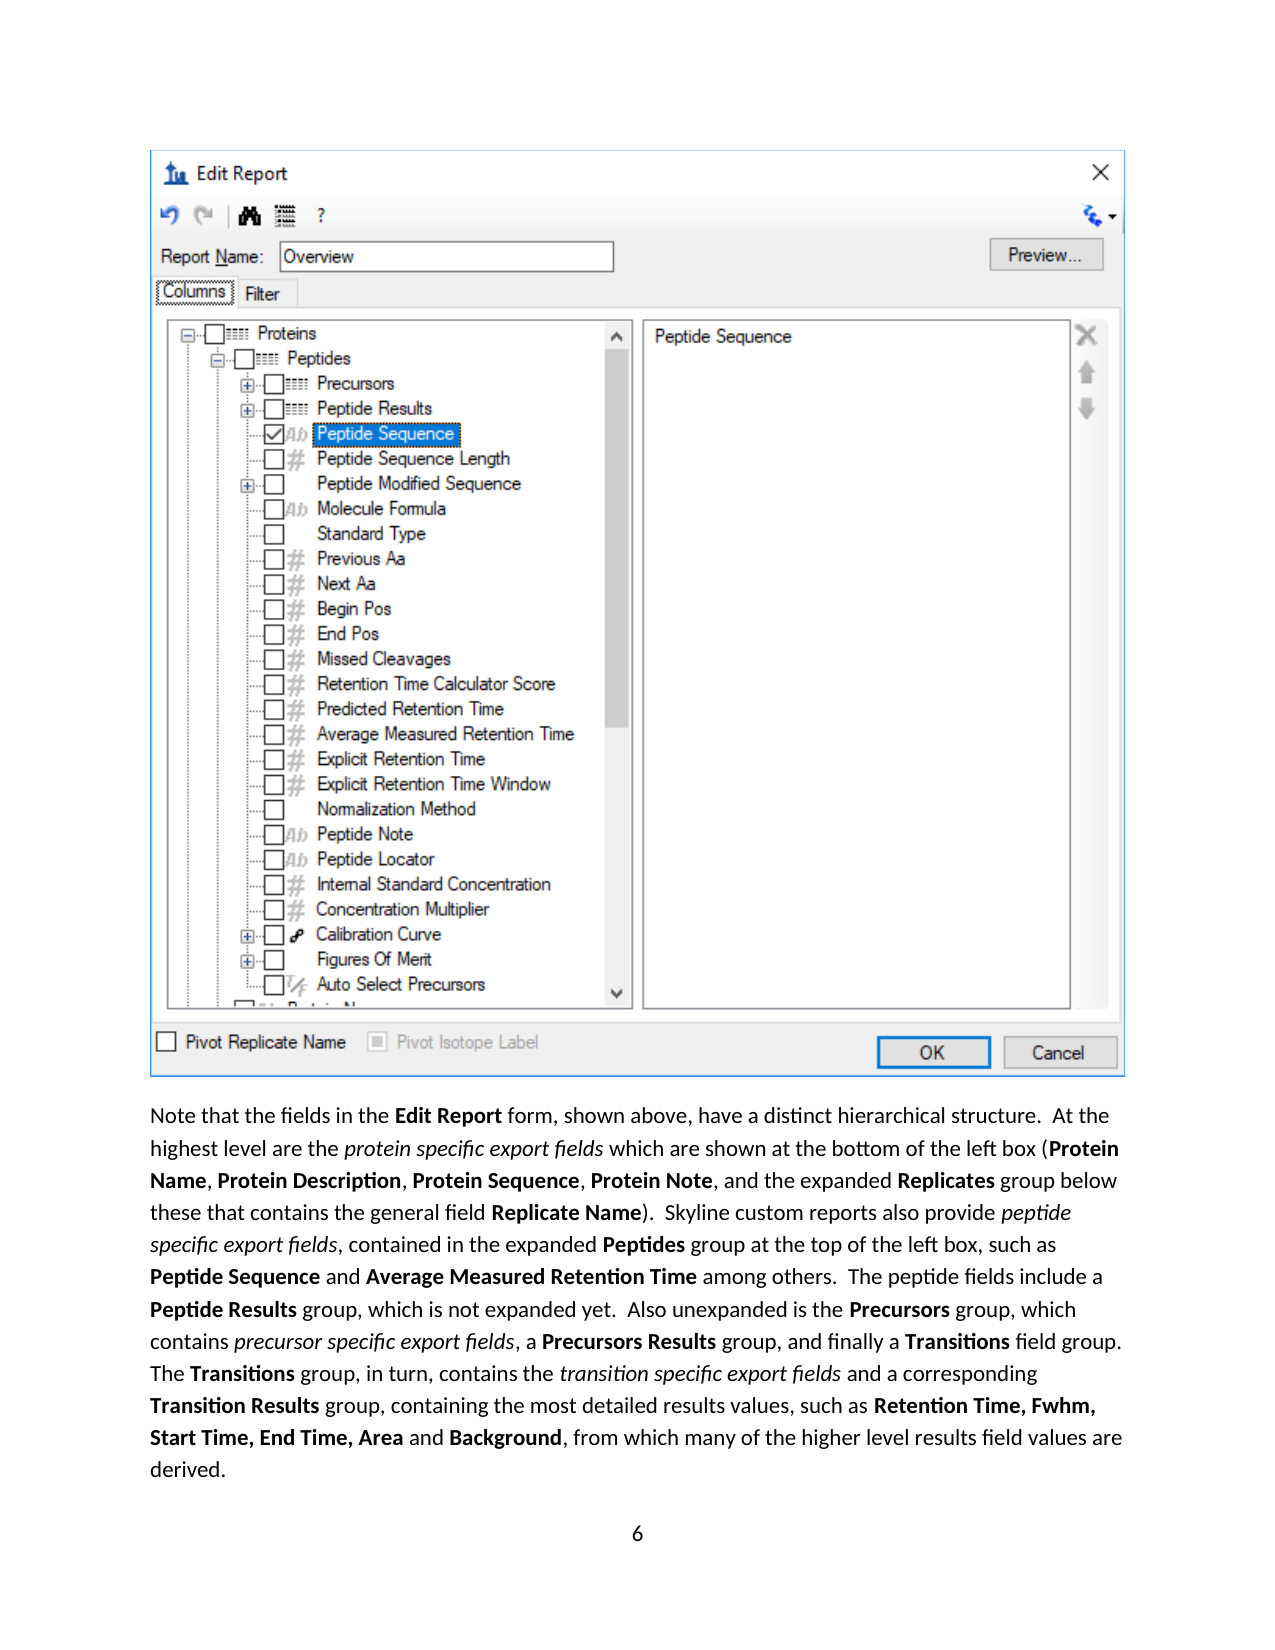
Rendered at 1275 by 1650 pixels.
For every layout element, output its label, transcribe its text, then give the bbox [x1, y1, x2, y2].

picture [150, 150, 1125, 1077]
text Note that the fields in the Edit Report form, shown above, have a distinct hierarchical structure. At the highest level are the protein specific export fields which are shown at the bottom of the left box (Protein Name, Protein Description, Protein Sequence, Protein Note, and the expanded Replicates group below these that contains the general field Replicate Name). Skyline custom reports also provide peptide specific export fields, contained in the expanded Peptides group at the top of the left box, such as Peptide Sequence and Average Measured Retention Time among others. The peptide fields include a Peptide Results group, which is not expanded yet. Also unexpanded is the Precursors group, which contains precursor specific export fields, a Precursors Results group, and finally a Transitions field group. The Transitions group, in turn, contains the transition specific export fields and a corresponding Transition Results group, containing the most detailed results values, such as Retention Time, Fwhm, Start Time, End Time, Area and Background, from which many of the higher level results field values are derived. [150, 1102, 1125, 1484]
